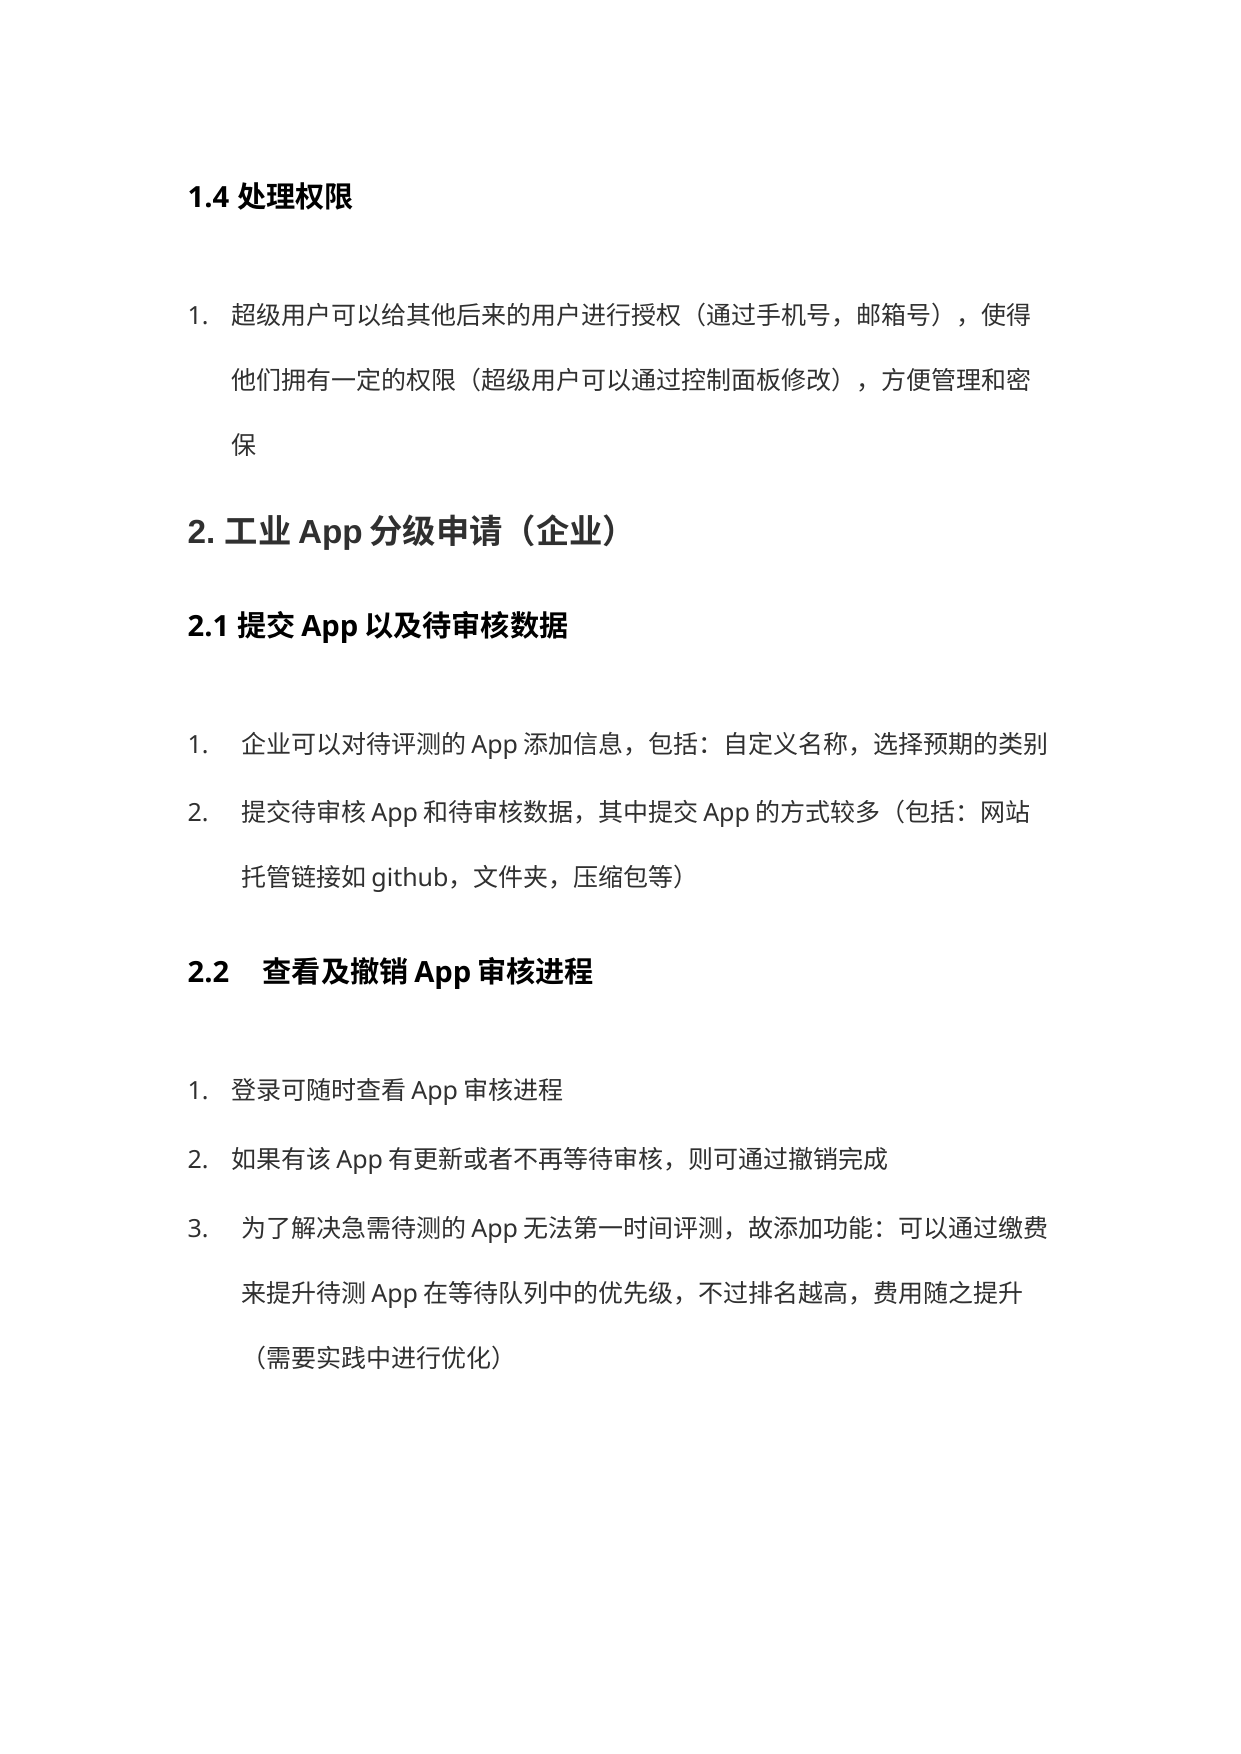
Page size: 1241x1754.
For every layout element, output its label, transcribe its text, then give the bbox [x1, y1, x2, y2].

list 登录可随时查看App审核进程 [187, 1056, 1053, 1121]
list 提交待审核App和待审核数据，其中提交App的方式较多（包括：网站托管链接如github，文件夹，压缩包等） [187, 778, 1053, 908]
subtitle 1.4 处理权限 [187, 162, 1053, 227]
list 超级用户可以给其他后来的用户进行授权（通过手机号，邮箱号），使得他们拥有一定的权限（超级用户可以通过控制面板修改），方便管理和密保 [187, 281, 1053, 476]
subtitle 查看及撤销App审核进程 [187, 938, 1053, 1003]
subtitle 2.1 提交App以及待审核数据 [187, 591, 1053, 656]
list 如果有该App有更新或者不再等待审核，则可通过撤销完成 [187, 1125, 1053, 1190]
list 企业可以对待评测的App添加信息，包括：自定义名称，选择预期的类别 [187, 710, 1053, 775]
subtitle 2. 工业App分级申请（企业） [187, 497, 1053, 562]
list 为了解决急需待测的App无法第一时间评测，故添加功能：可以通过缴费来提升待测App在等待队列中的优先级，不过排名越高，费用随之提升（需要实践中进行优化） [187, 1194, 1053, 1389]
